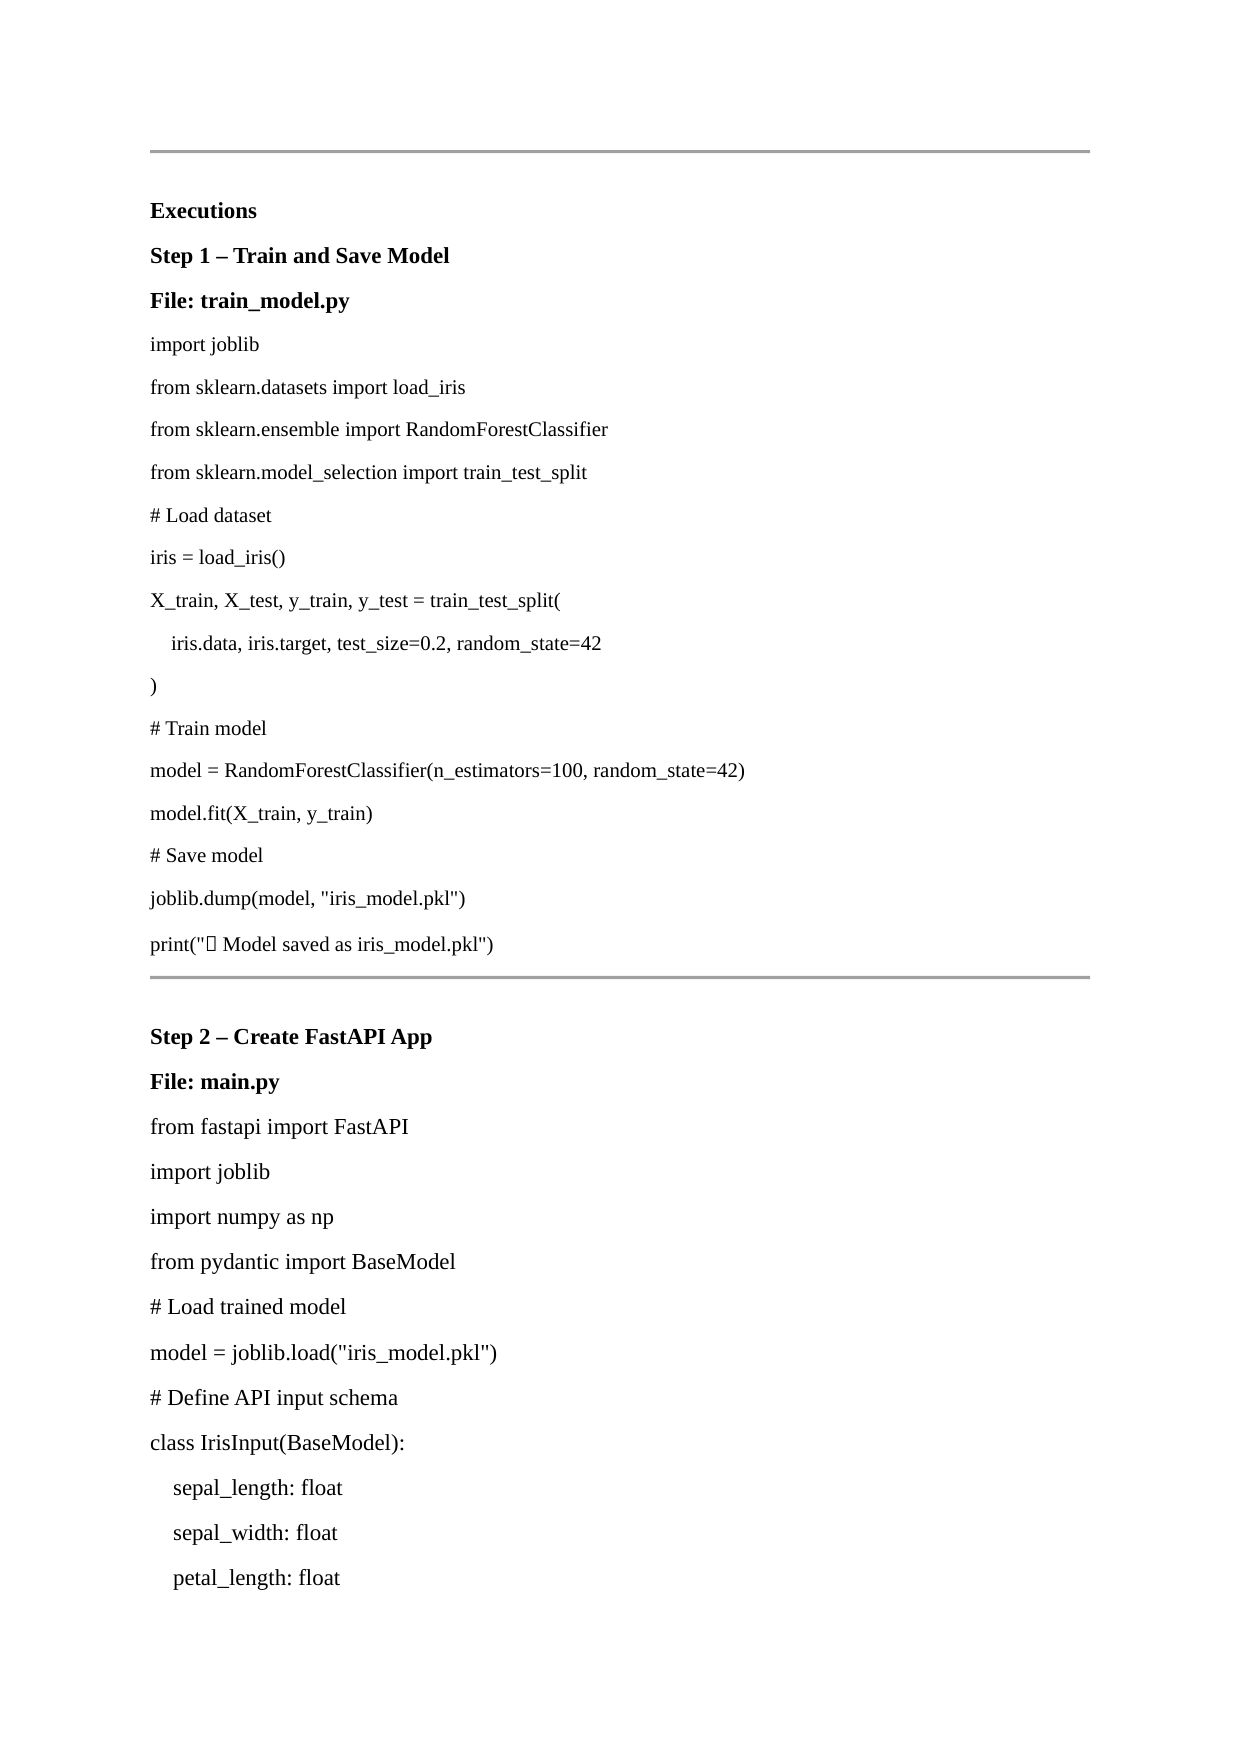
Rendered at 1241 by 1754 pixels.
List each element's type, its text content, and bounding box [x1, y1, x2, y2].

text import joblib [150, 332, 1090, 356]
text import numpy as np [150, 1203, 1090, 1229]
text joblib.dump(model, "iris_model.pkl") [150, 886, 1090, 910]
text sepal_width: float [150, 1519, 1090, 1545]
text print("✅ Model saved as iris_model.pkl") [150, 929, 1090, 957]
text from sklearn.ensemble import RandomForestClassifier [150, 417, 1090, 441]
text Executions [150, 197, 1090, 223]
text iris.data, iris.target, test_size=0.2, random_state=42 [150, 630, 1090, 654]
text # Load dataset [150, 503, 1090, 527]
text from fastapi import FastAPI [150, 1113, 1090, 1139]
text Step 2 – Create FastAPI App [150, 1023, 1090, 1049]
text iris = load_iris() [150, 545, 1090, 569]
text # Define API input schema [150, 1384, 1090, 1410]
text X_train, X_test, y_train, y_test = train_test_split( [150, 588, 1090, 612]
text # Save model [150, 843, 1090, 867]
text from pydantic import BaseModel [150, 1248, 1090, 1275]
text from sklearn.datasets import load_iris [150, 375, 1090, 399]
text File: train_model.py [150, 287, 1090, 313]
text model = joblib.load("iris_model.pkl") [150, 1338, 1090, 1365]
text model = RandomForestClassifier(n_estimators=100, random_state=42) [150, 758, 1090, 782]
text File: main.py [150, 1068, 1090, 1094]
text from sklearn.model_selection import train_test_split [150, 460, 1090, 484]
text class IrisInput(BaseModel): [150, 1429, 1090, 1455]
text ) [150, 673, 1090, 697]
text # Train model [150, 716, 1090, 740]
text petal_length: float [150, 1564, 1090, 1590]
text # Load trained model [150, 1293, 1090, 1320]
text sepal_length: float [150, 1474, 1090, 1500]
text import joblib [150, 1158, 1090, 1184]
text Step 1 – Train and Save Model [150, 242, 1090, 268]
text model.fit(X_train, y_train) [150, 801, 1090, 825]
